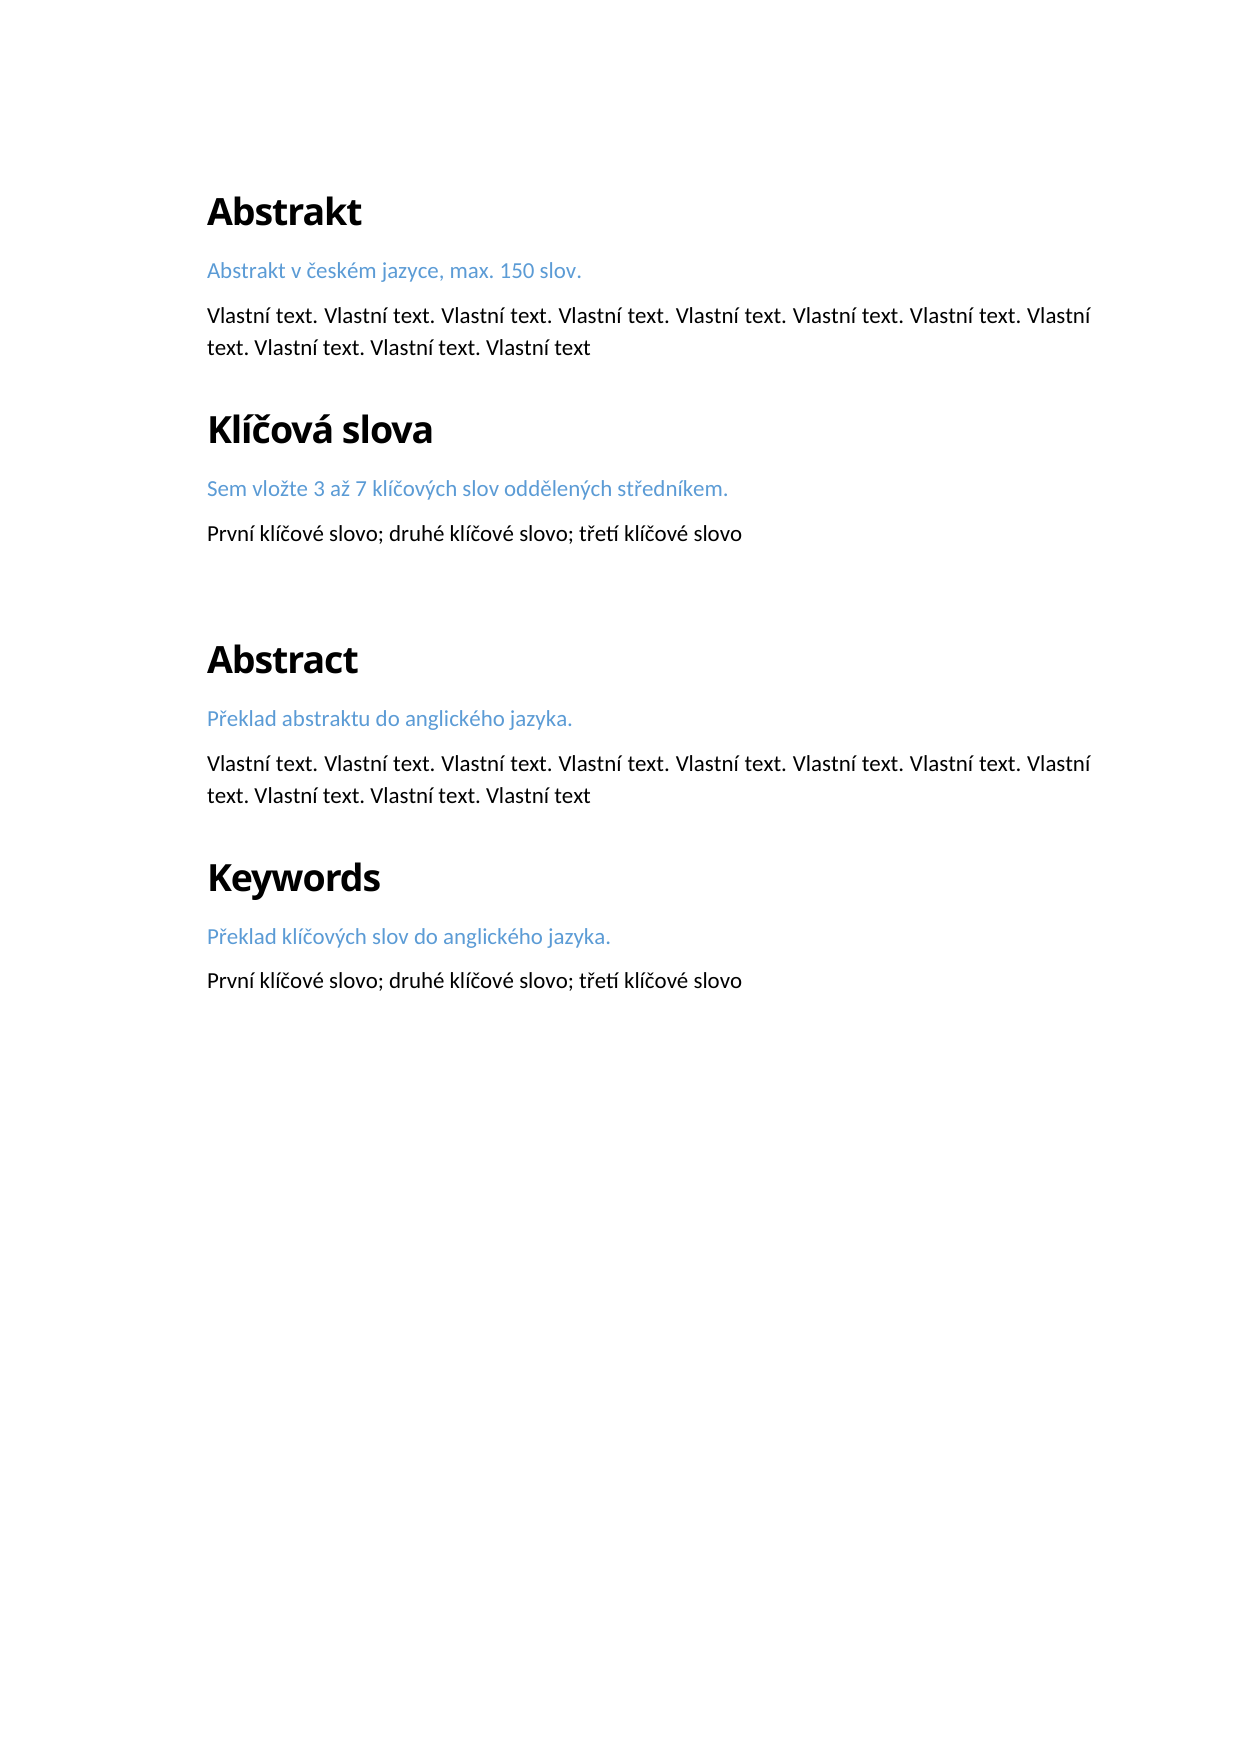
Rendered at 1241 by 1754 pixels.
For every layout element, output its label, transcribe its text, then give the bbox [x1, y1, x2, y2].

title Klíčová slova [207, 403, 1092, 454]
text Vlastní text. Vlastní text. Vlastní text. Vlastní text. Vlastní text. Vlastní text. Vlastní text. Vlastní text. Vlastní text. Vlastní text. Vlastní text [207, 301, 1092, 361]
text Vlastní text. Vlastní text. Vlastní text. Vlastní text. Vlastní text. Vlastní text. Vlastní text. Vlastní text. Vlastní text. Vlastní text. Vlastní text [207, 749, 1092, 809]
text První klíčové slovo; druhé klíčové slovo; třetí klíčové slovo [207, 967, 1092, 995]
text První klíčové slovo; druhé klíčové slovo; třetí klíčové slovo [207, 519, 1092, 547]
title Abstrakt [207, 185, 1092, 236]
title Abstract [207, 633, 1092, 684]
text Sem vložte 3 až 7 klíčových slov oddělených středníkem. [207, 474, 1092, 502]
text Překlad abstraktu do anglického jazyka. [207, 704, 1092, 732]
text Překlad klíčových slov do anglického jazyka. [207, 922, 1092, 950]
text Abstrakt v českém jazyce, max. 150 slov. [207, 256, 1092, 284]
title Keywords [207, 851, 1092, 902]
